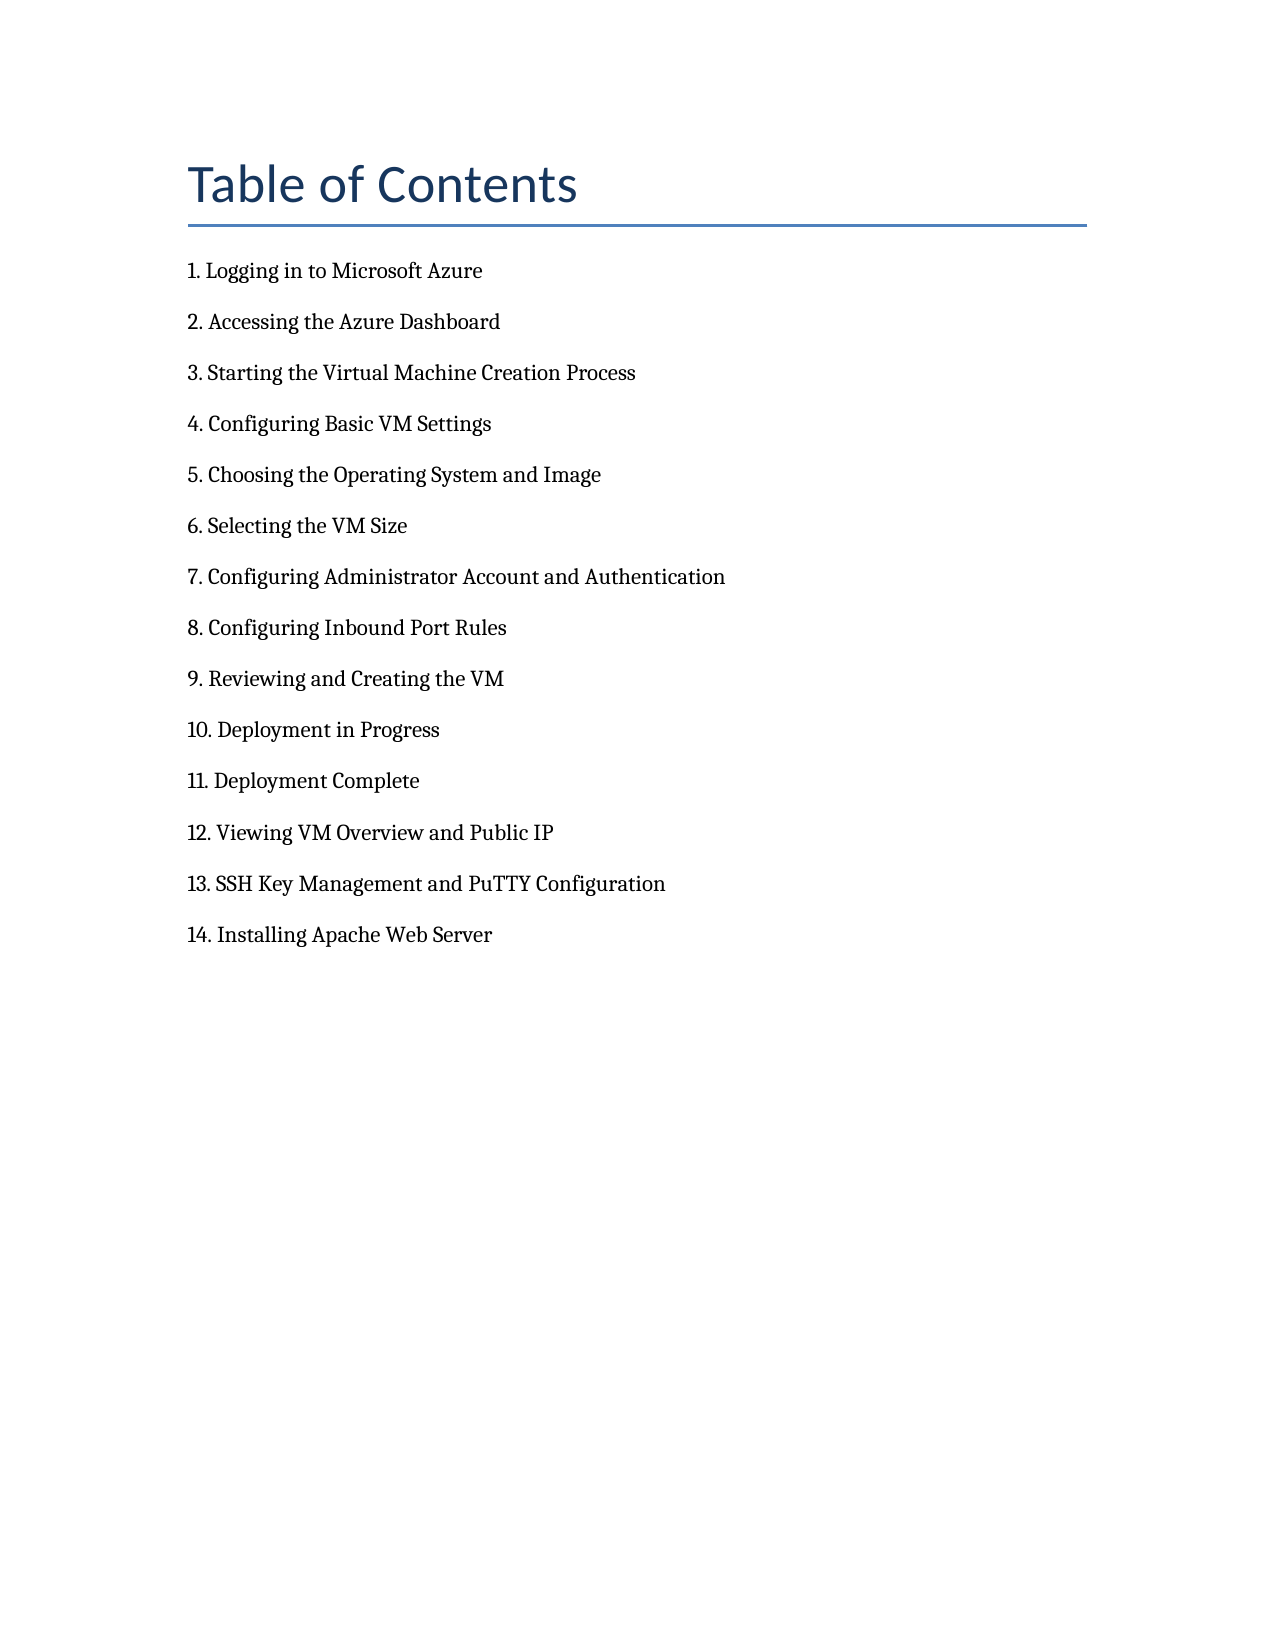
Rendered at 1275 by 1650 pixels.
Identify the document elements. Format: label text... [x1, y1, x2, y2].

text 7. Configuring Administrator Account and Authentication [187, 564, 1087, 590]
title Table of Contents [187, 150, 1087, 227]
text 5. Choosing the Operating System and Image [187, 462, 1087, 488]
text 11. Deployment Complete [187, 768, 1087, 794]
text 14. Installing Apache Web Server [187, 921, 1087, 948]
text 6. Selecting the VM Size [187, 513, 1087, 539]
text 12. Viewing VM Overview and Public IP [187, 819, 1087, 846]
text 2. Accessing the Azure Dashboard [187, 309, 1087, 335]
text 4. Configuring Basic VM Settings [187, 411, 1087, 437]
text 13. SSH Key Management and PuTTY Configuration [187, 870, 1087, 897]
text 9. Reviewing and Creating the VM [187, 666, 1087, 692]
text 8. Configuring Inbound Port Rules [187, 615, 1087, 641]
text 3. Starting the Virtual Machine Creation Process [187, 360, 1087, 386]
text 10. Deployment in Progress [187, 717, 1087, 743]
text 1. Logging in to Microsoft Azure [187, 258, 1087, 284]
